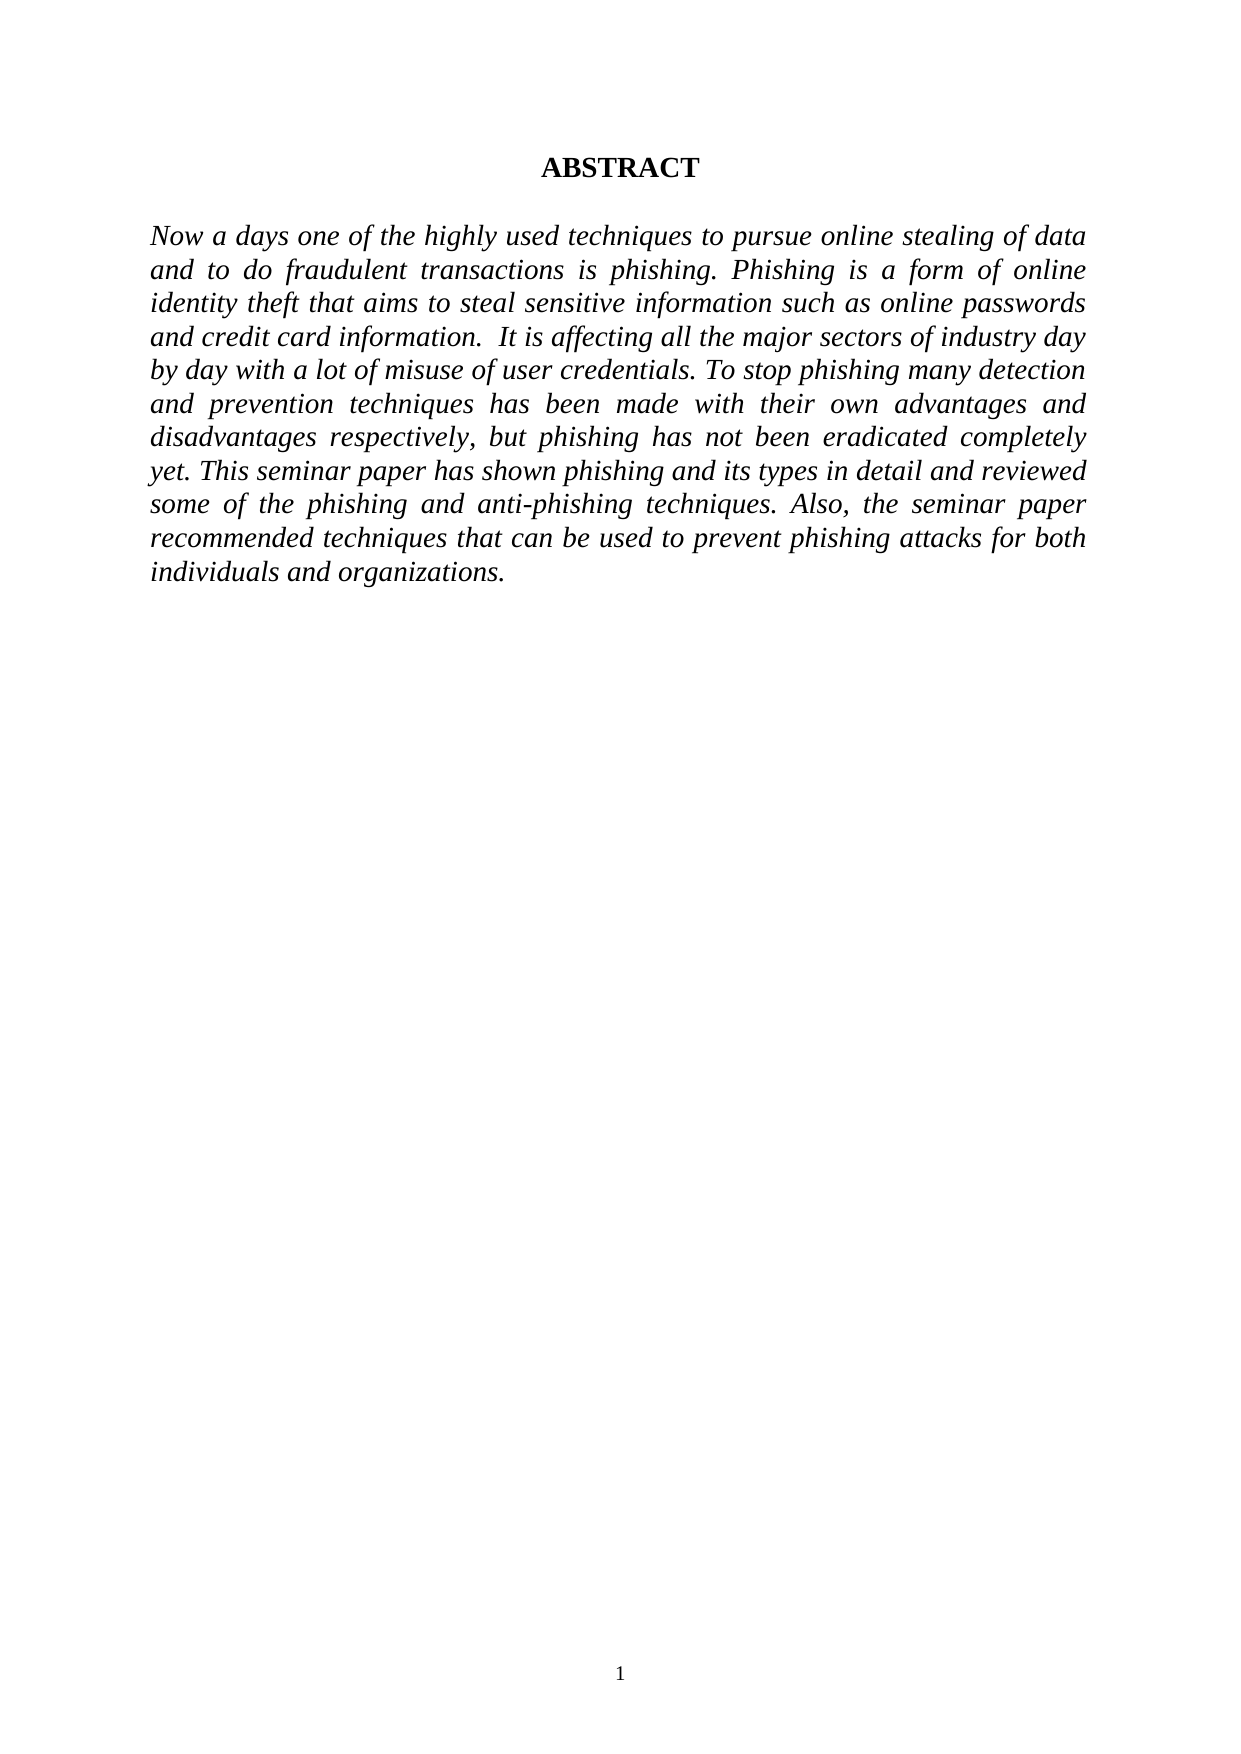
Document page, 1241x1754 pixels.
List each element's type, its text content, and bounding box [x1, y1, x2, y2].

text Now a days one of the highly used techniques to pursue online stealing of data and to do fraudulent transactions is phishing. Phishing is a form of online identity theft that aims to steal sensitive information such as online passwords and credit card information. It is affecting all the major sectors of industry day by day with a lot of misuse of user credentials. To stop phishing many detection and prevention techniques has been made with their own advantages and disadvantages respectively, but phishing has not been eradicated completely yet. This seminar paper has shown phishing and its types in detail and reviewed some of the phishing and anti-phishing techniques. Also, the seminar paper recommended techniques that can be used to prevent phishing attacks for both individuals and organizations. [150, 218, 1090, 587]
text Abstract [150, 150, 1090, 183]
